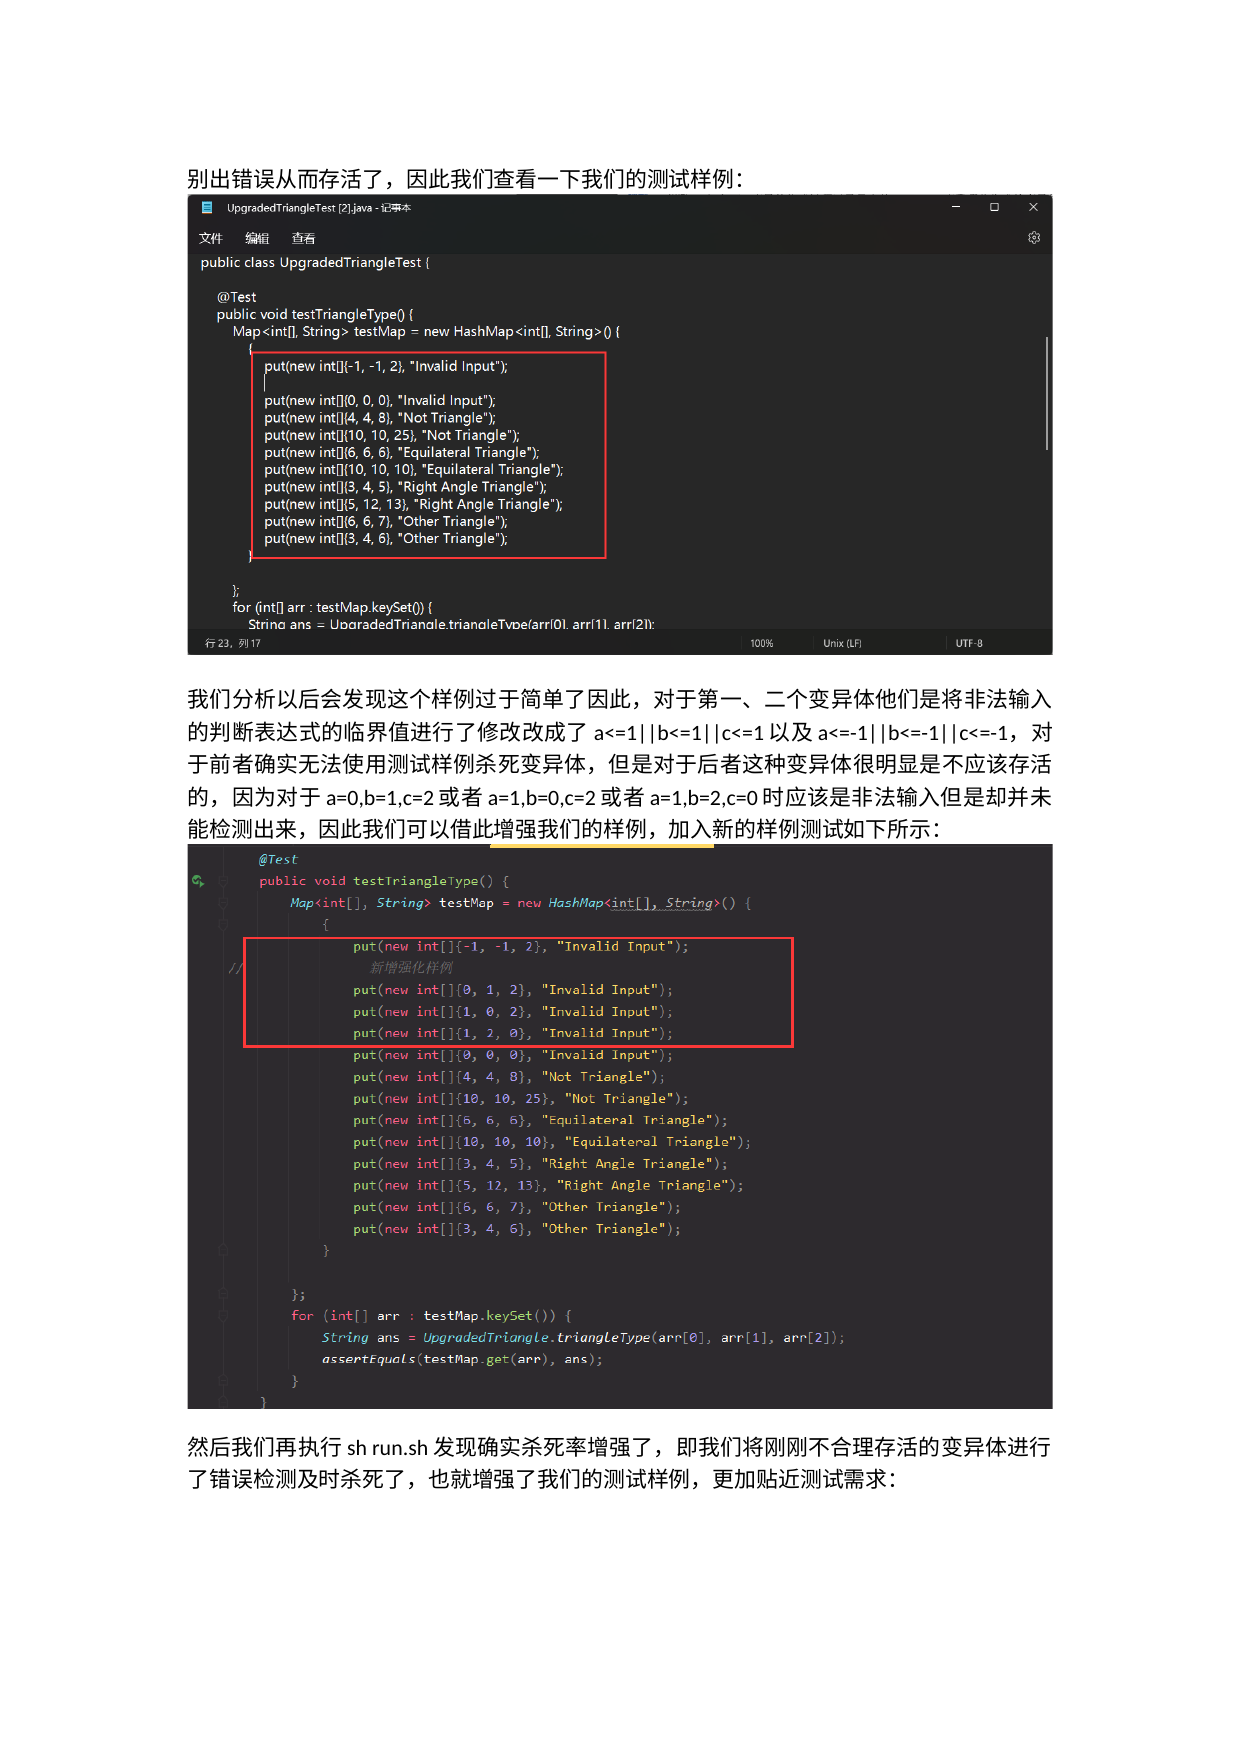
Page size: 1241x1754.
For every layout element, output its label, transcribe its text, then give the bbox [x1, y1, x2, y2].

text 然后我们再执行sh run.sh发现确实杀死率增强了，即我们将刚刚不合理存活的变异体进行了错误检测及时杀死了，也就增强了我们的测试样例，更加贴近测试需求： [187, 1429, 1053, 1494]
picture [187, 194, 1053, 655]
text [187, 162, 1053, 194]
text 我们分析以后会发现这个样例过于简单了因此，对于第一、二个变异体他们是将非法输入的判断表达式的临界值进行了修改改成了a<=1||b<=1||c<=1以及a<=-1||b<=-1||c<=-1，对于前者确实无法使用测试样例杀死变异体，但是对于后者这种变异体很明显是不应该存活的，因为对于a=0,b=1,c=2或者a=1,b=0,c=2或者a=1,b=2,c=0时应该是非法输入但是却并未能检测出来，因此我们可以借此增强我们的样例，加入新的样例测试如下所示： [187, 682, 1053, 844]
picture [187, 844, 1053, 1409]
